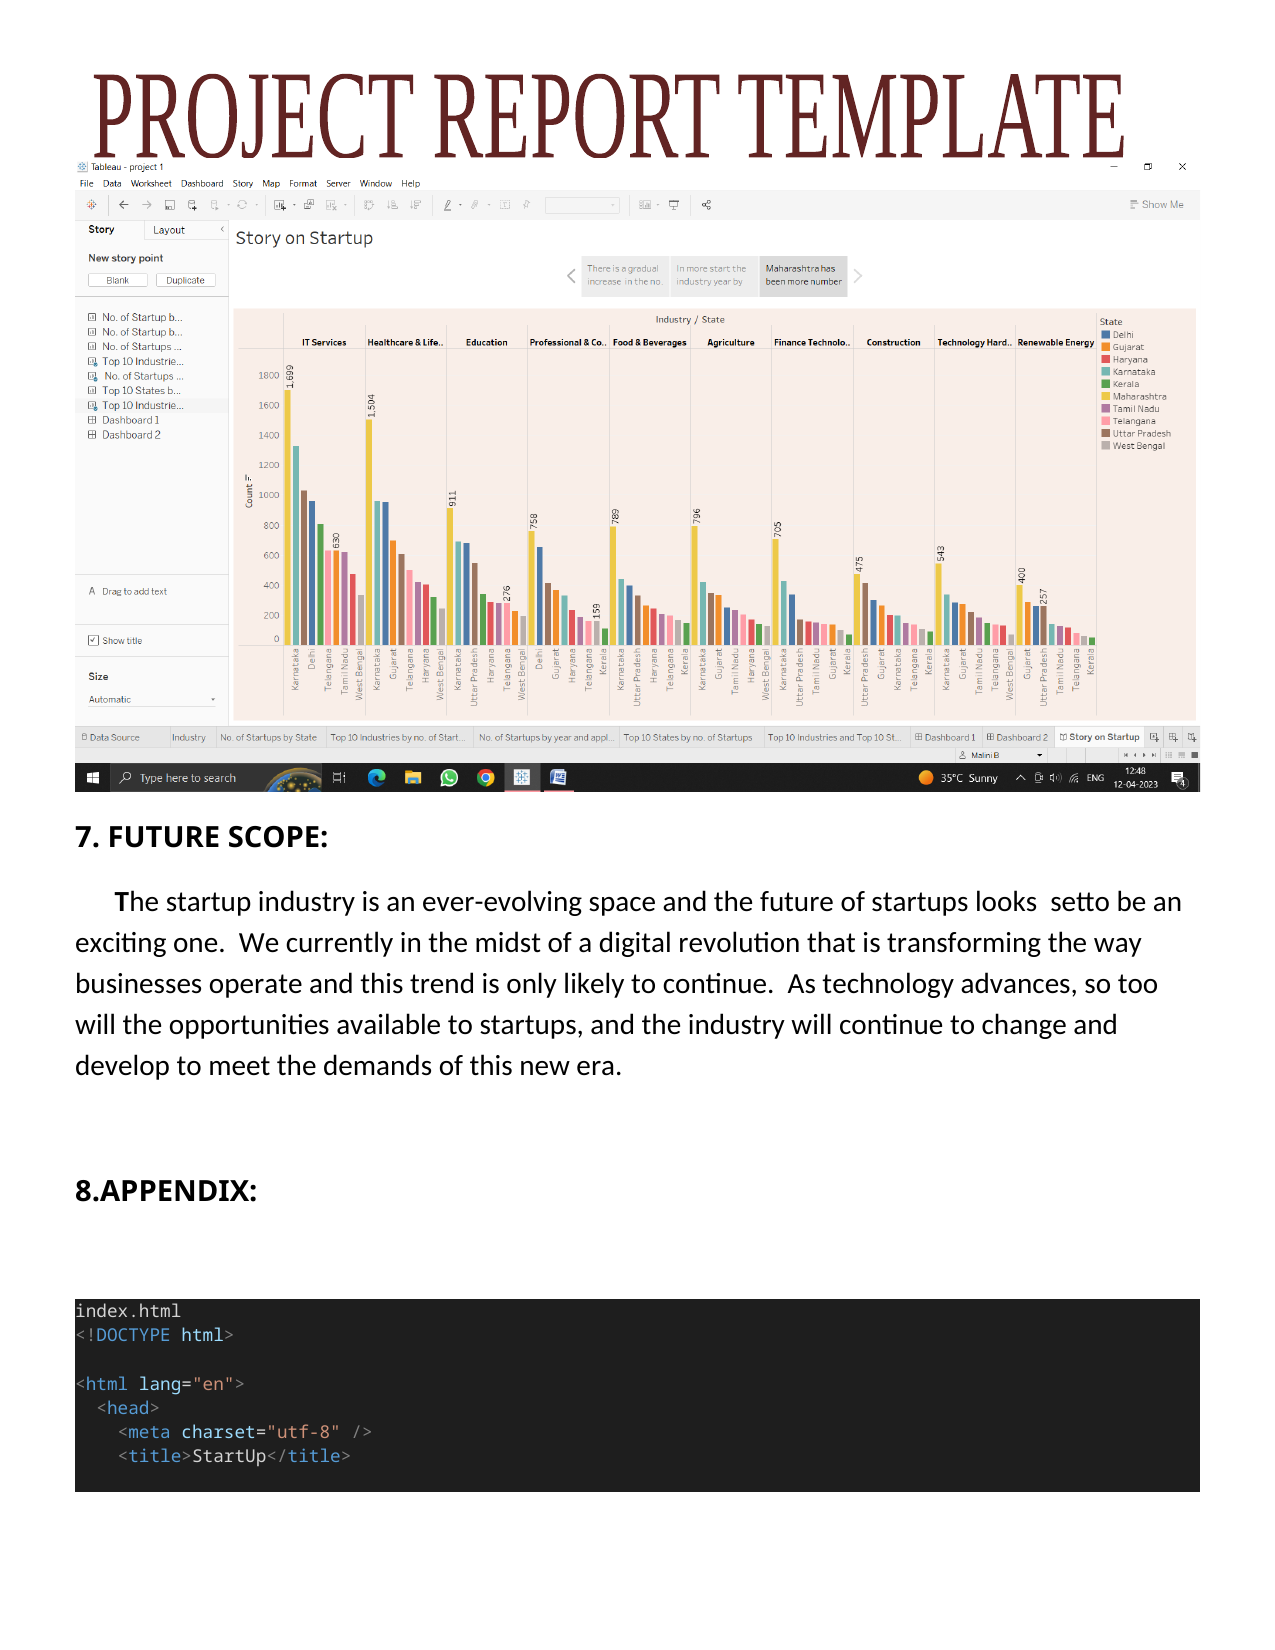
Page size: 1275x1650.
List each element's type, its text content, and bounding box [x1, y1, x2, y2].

text index.html [75, 1299, 1200, 1323]
text 8.APPENDIX: [75, 1170, 1200, 1210]
text The startup industry is an ever-evolving space and the future of startups looks setto be an exciting one. We currently in the midst of a digital revolution that is transforming the way businesses operate and this trend is only likely to continue. As technology advances, so too will the opportunities available to startups, and the industry will continue to change and develop to meet the demands of this new era. [75, 883, 1200, 1082]
text <!DOCTYPE html> [75, 1323, 1200, 1347]
text <head> [75, 1395, 1200, 1419]
text 7. FUTURE SCOPE: [75, 817, 1200, 856]
text <meta charset="utf-8" /> [75, 1419, 1200, 1444]
text <title>StartUp</title> [75, 1444, 1200, 1468]
picture [75, 158, 1200, 792]
text <html lang="en"> [75, 1371, 1200, 1395]
